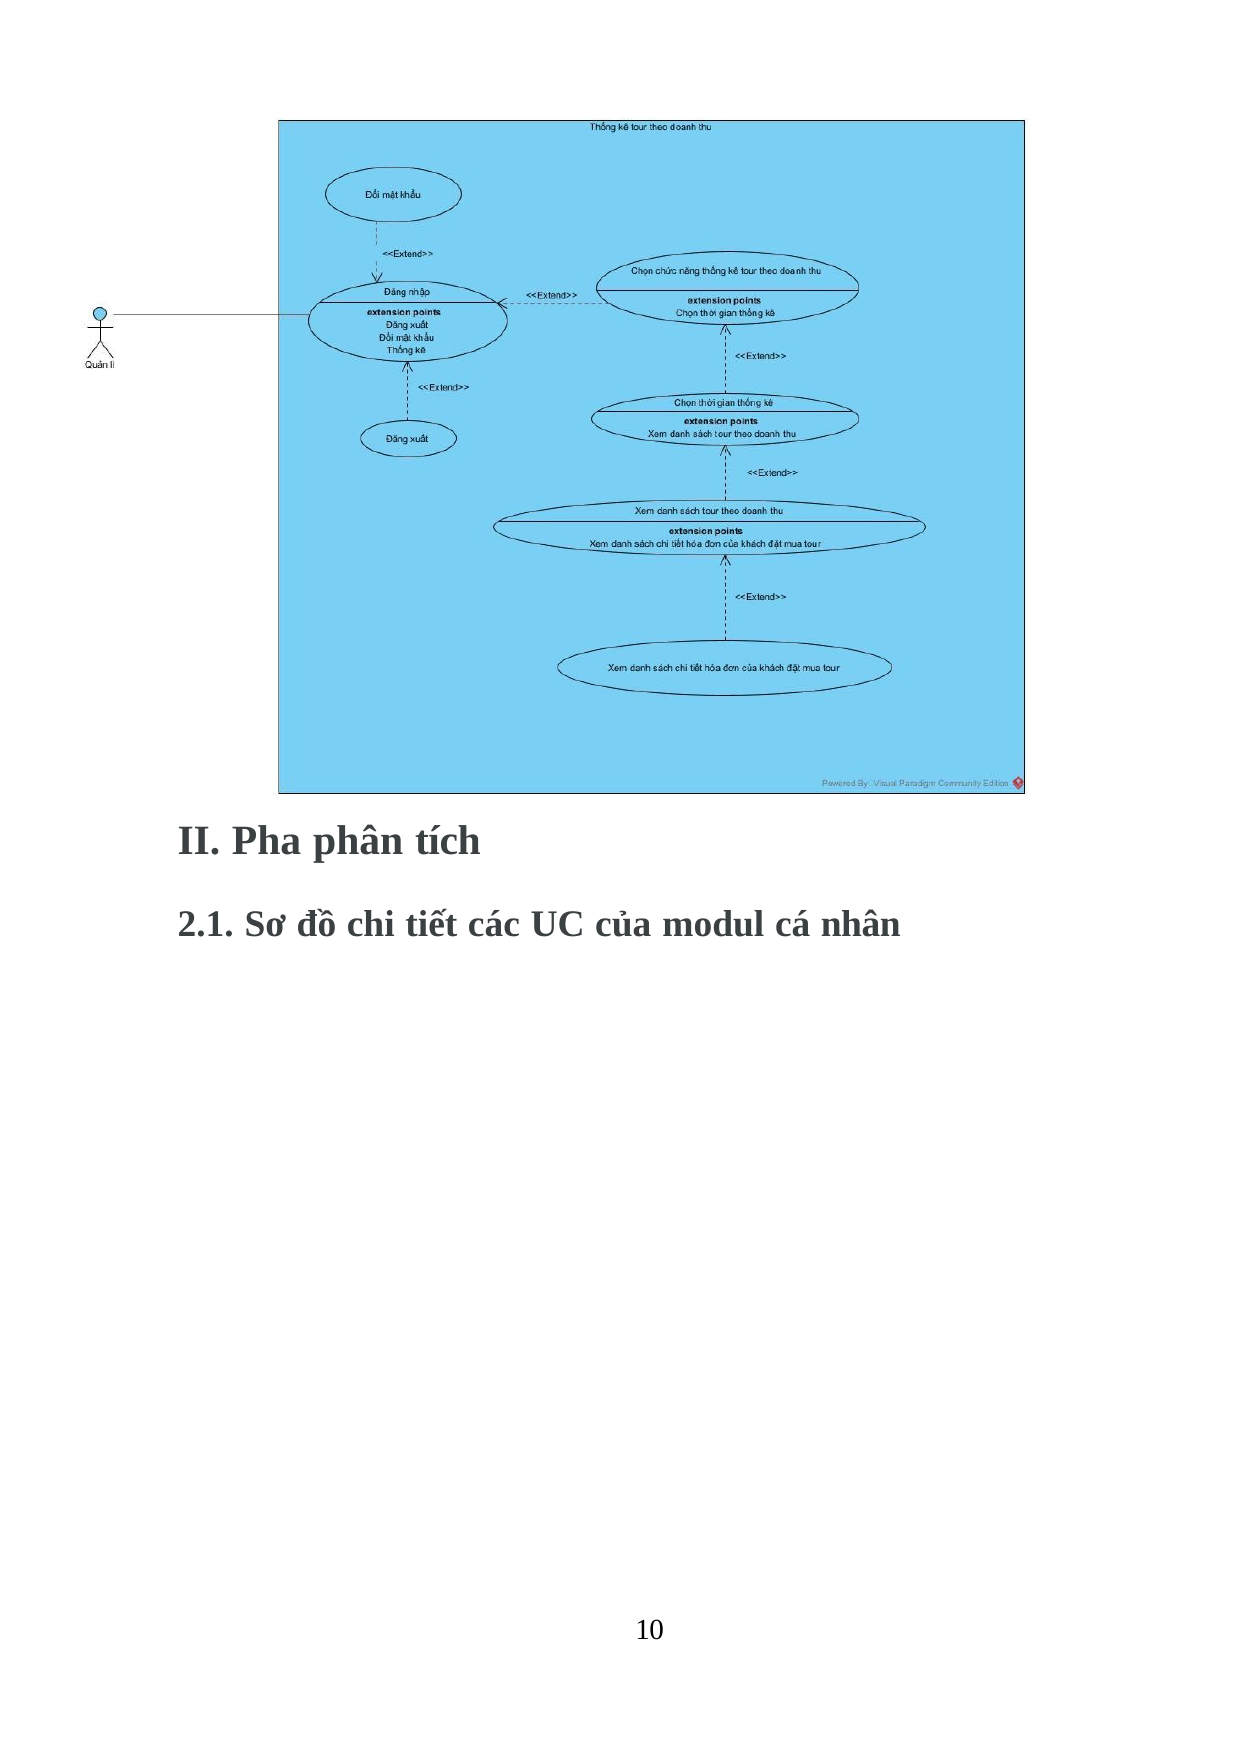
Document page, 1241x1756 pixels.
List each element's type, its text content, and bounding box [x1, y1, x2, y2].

subtitle Sơ đồ chi tiết các UC của modul cá nhân [177, 901, 1226, 944]
picture [81, 118, 1028, 795]
subtitle Pha phân tích [177, 816, 1226, 864]
